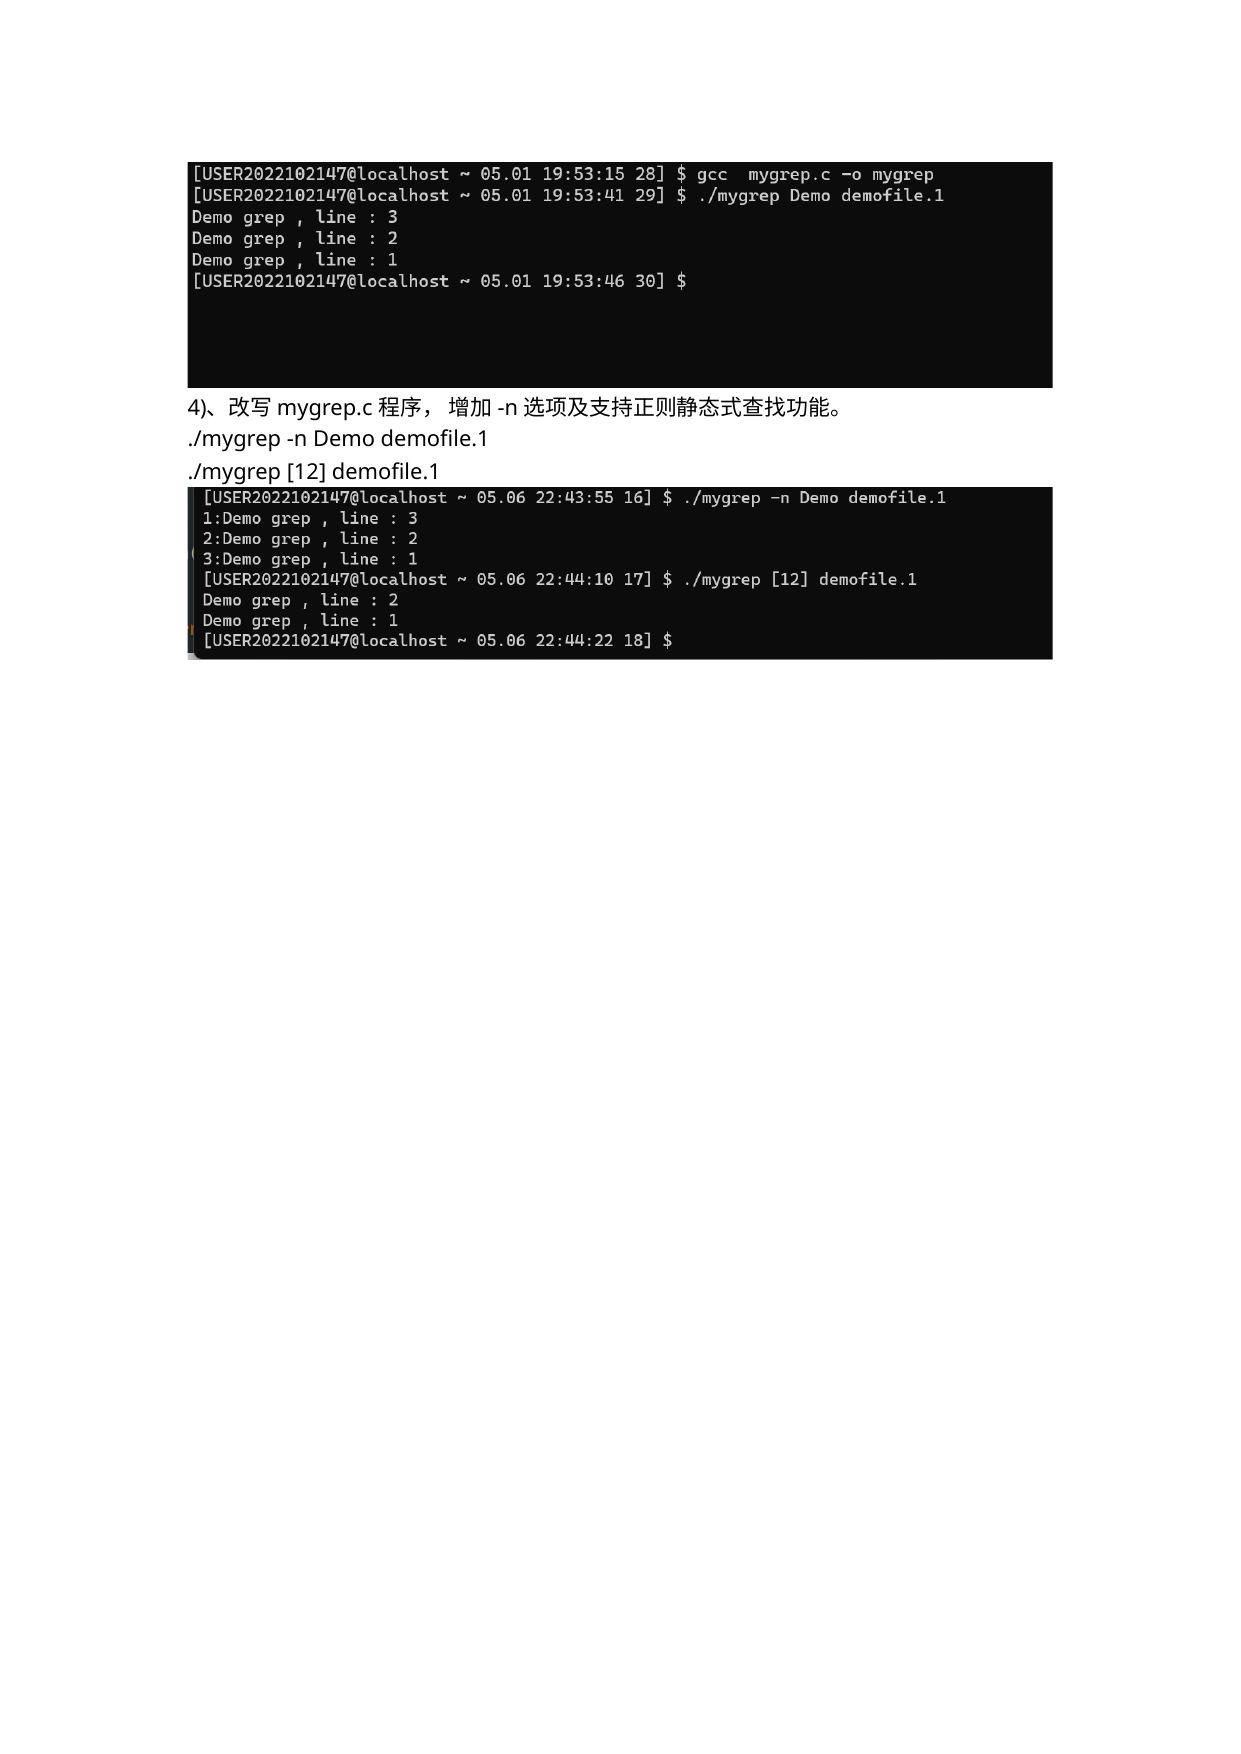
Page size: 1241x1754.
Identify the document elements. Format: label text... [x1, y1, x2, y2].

picture [187, 487, 1053, 660]
text 4)、改写mygrep.c 程序， 增加 -n 选项及支持正则静态式查找功能。 [187, 389, 1053, 422]
picture [187, 162, 1053, 388]
text ./mygrep -n Demo demofile.1 [187, 422, 1053, 454]
text ./mygrep [12] demofile.1 [187, 454, 1053, 487]
